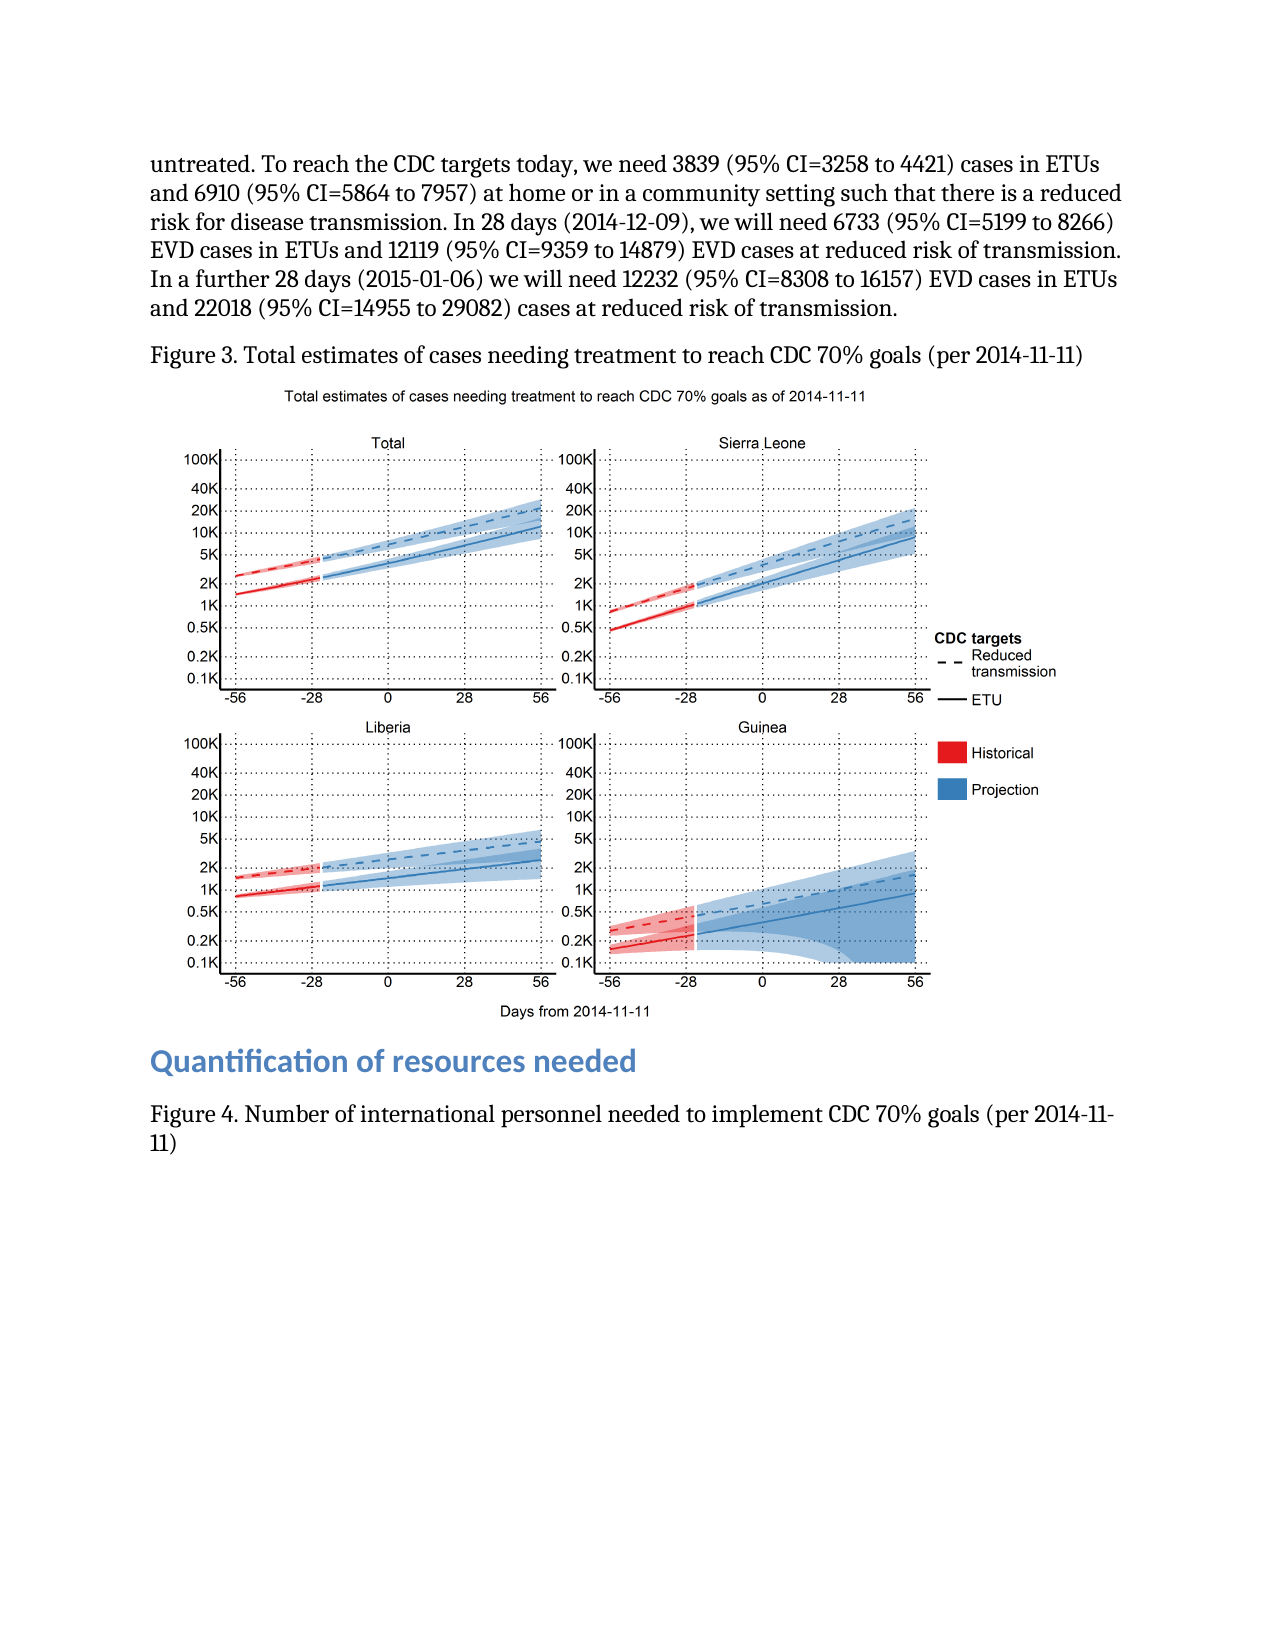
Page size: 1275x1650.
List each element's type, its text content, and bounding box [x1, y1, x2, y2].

subtitle Quantification of resources needed [150, 1041, 1125, 1081]
text Figure 3. Total estimates of cases needing treatment to reach CDC 70% goals (per 2014-11-11) [150, 341, 1125, 370]
text Figure 4. Number of international personnel needed to implement CDC 70% goals (per 2014-11-11) [150, 1100, 1125, 1157]
picture [168, 388, 1062, 1020]
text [150, 150, 1125, 322]
